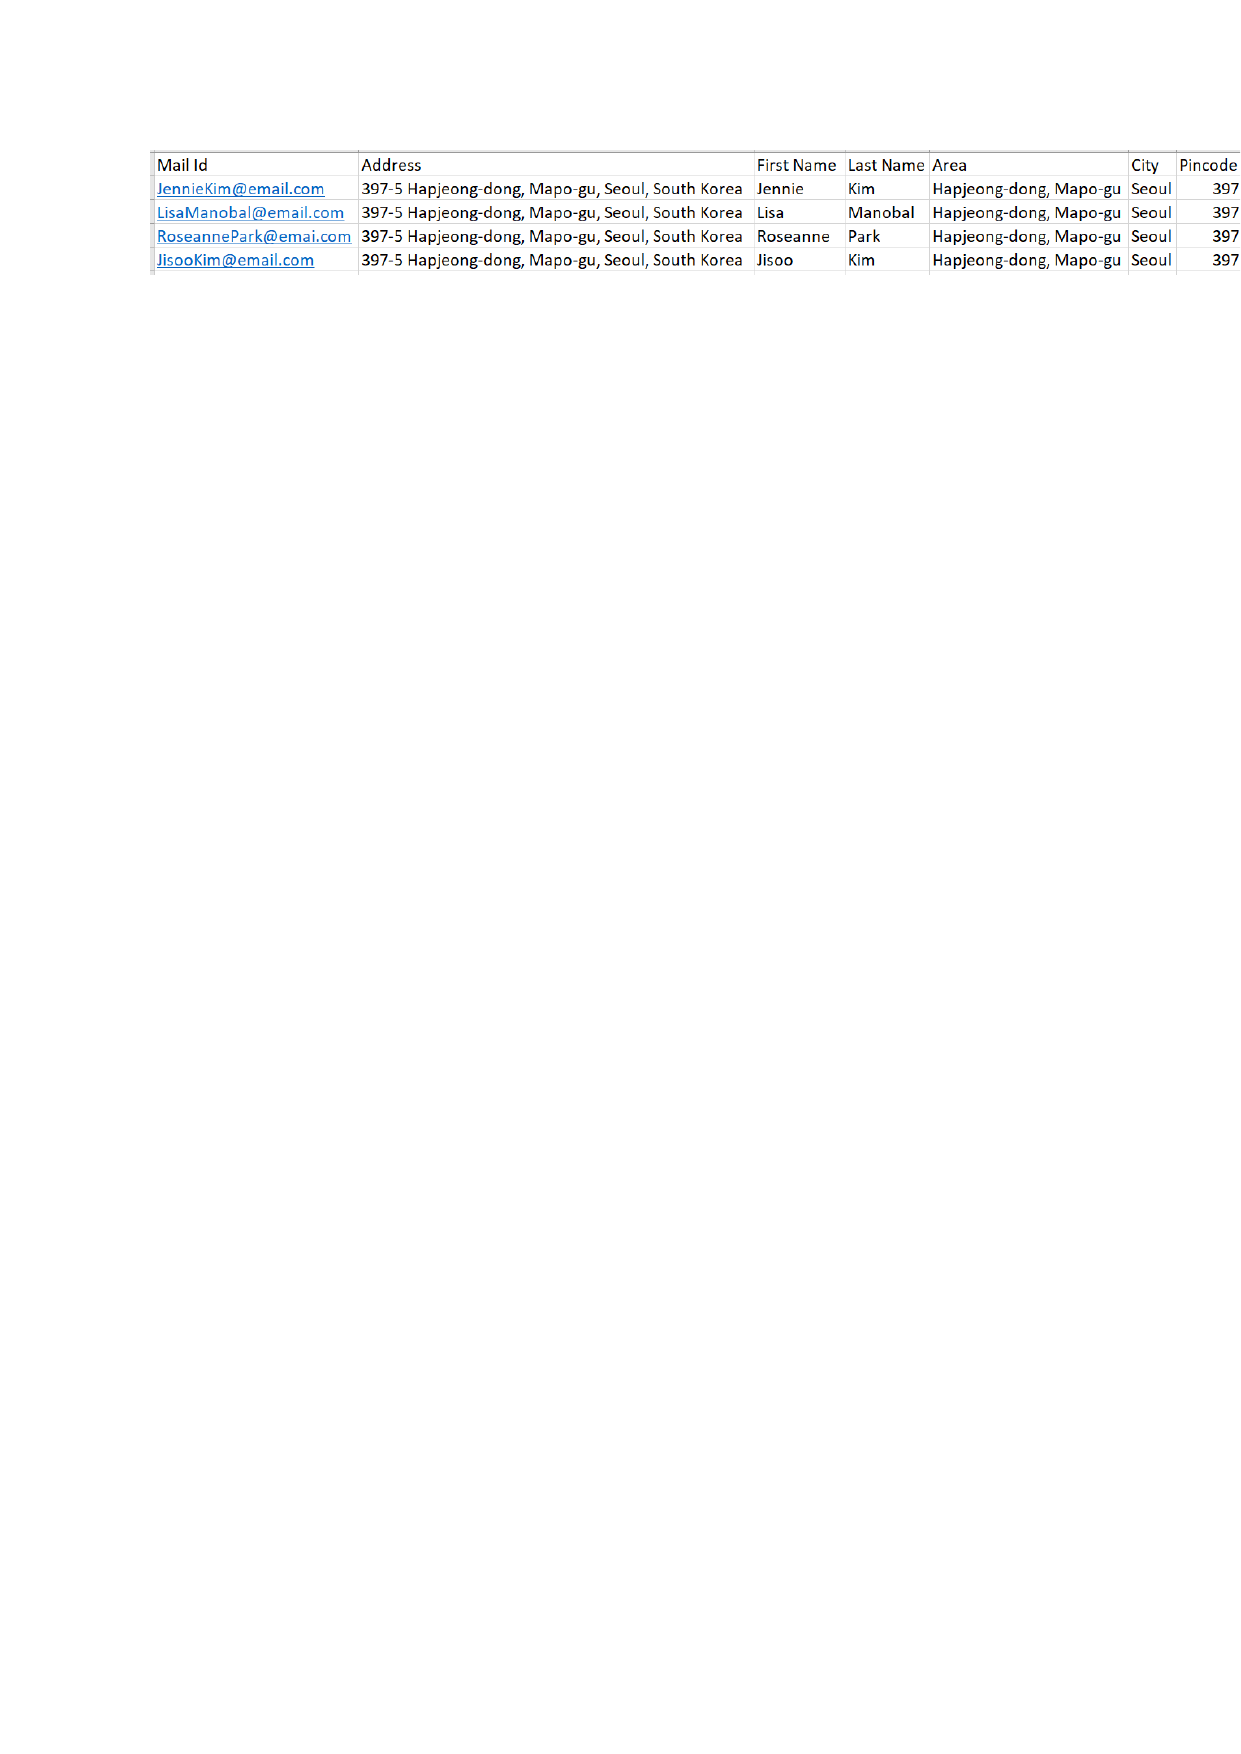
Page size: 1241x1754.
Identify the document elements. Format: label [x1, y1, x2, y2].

picture [150, 150, 1241, 275]
